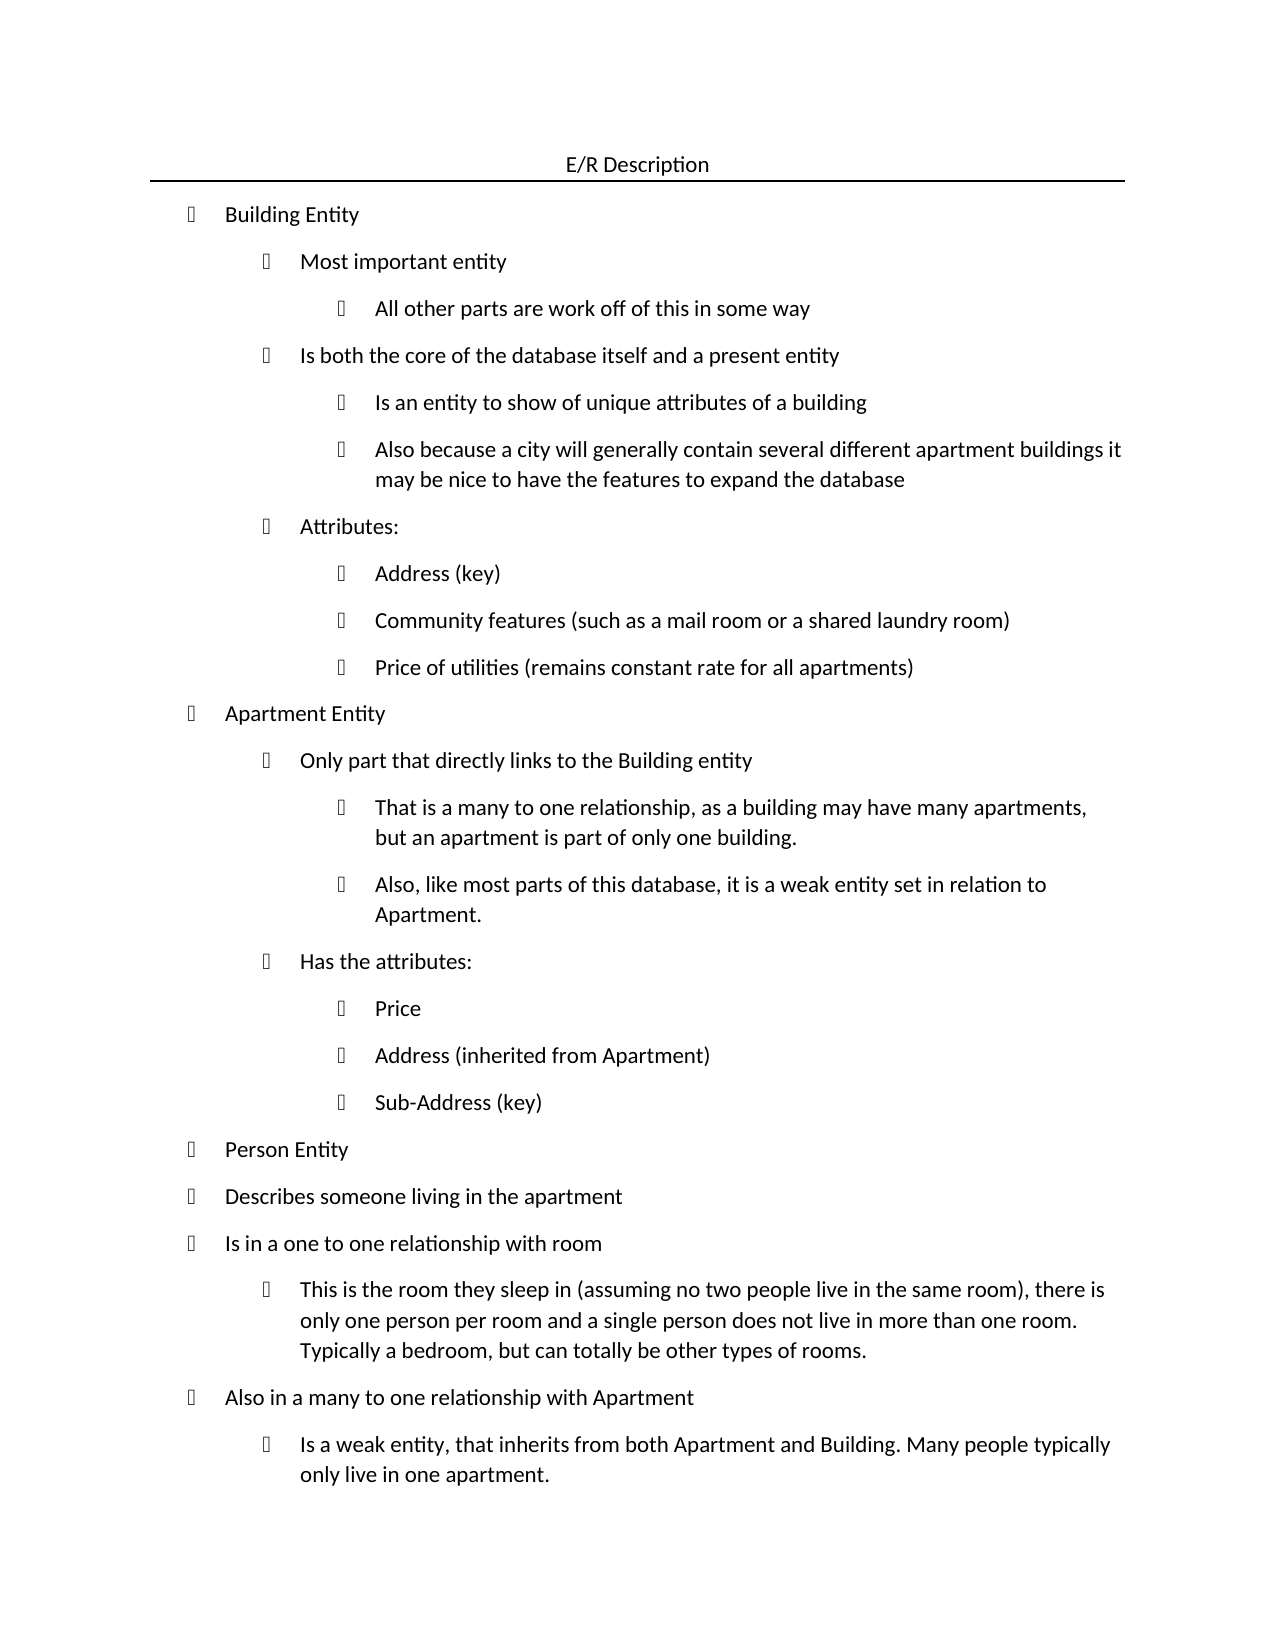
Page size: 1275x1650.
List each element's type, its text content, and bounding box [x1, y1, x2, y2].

list Building Entity [187, 201, 1125, 228]
list Apartment Entity [187, 699, 1125, 727]
list Is in a one to one relationship with room [187, 1229, 1125, 1257]
list Also, like most parts of this database, it is a weak entity set in relation to Apartment. [337, 870, 1125, 928]
list Address (key) [337, 559, 1125, 587]
list Community features (such as a mail room or a shared laundry room) [337, 606, 1125, 634]
list All other parts are work off of this in some way [337, 294, 1125, 322]
list Most important entity [262, 247, 1125, 275]
list Is a weak entity, that inherits from both Apartment and Building. Many people typically only live in one apartment. [262, 1430, 1125, 1488]
list Also because a city will generally contain several different apartment buildings it may be nice to have the features to expand the database [337, 435, 1125, 493]
list Attributes: [262, 512, 1125, 540]
list Is both the core of the database itself and a present entity [262, 341, 1125, 369]
list Describes someone living in the apartment [187, 1182, 1125, 1210]
text E/R Description [150, 150, 1125, 180]
list Also in a many to one relationship with Apartment [187, 1383, 1125, 1411]
list Price of utilities (remains constant rate for all apartments) [337, 653, 1125, 681]
list Person Entity [187, 1135, 1125, 1163]
list Sub-Address (key) [337, 1088, 1125, 1116]
list Price [337, 994, 1125, 1022]
list Is an entity to show of unique attributes of a building [337, 388, 1125, 416]
list Has the attributes: [262, 947, 1125, 975]
list Address (inherited from Apartment) [337, 1041, 1125, 1069]
list Only part that directly links to the Building entity [262, 746, 1125, 774]
list This is the room they sleep in (assuming no two people live in the same room), there is only one person per room and a single person does not live in more than one room. Typically a bedroom, but can totally be other types of rooms. [262, 1276, 1125, 1364]
list That is a many to one relationship, as a building may have many apartments, but an apartment is part of only one building. [337, 793, 1125, 851]
